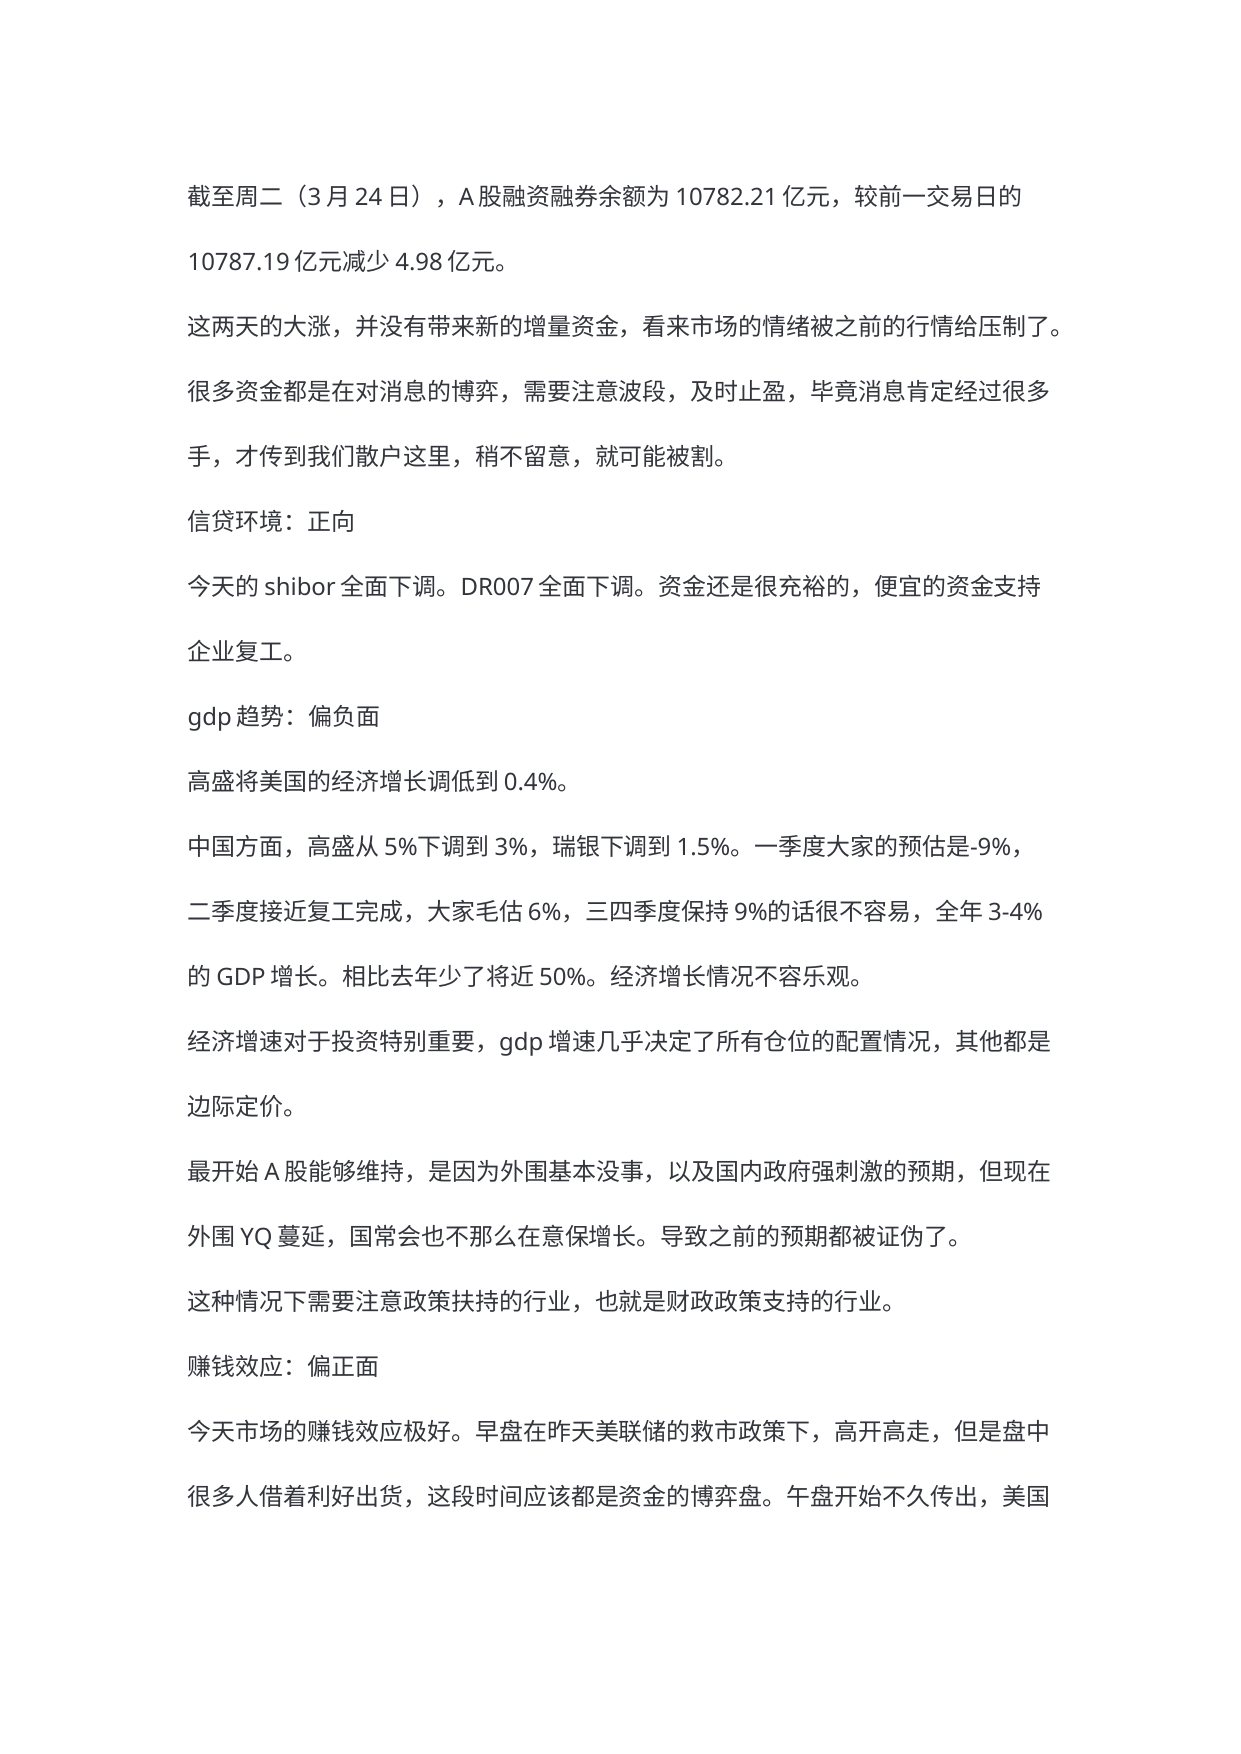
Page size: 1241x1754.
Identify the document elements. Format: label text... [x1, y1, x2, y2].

text 最开始A股能够维持，是因为外围基本没事，以及国内政府强刺激的预期，但现在外围YQ蔓延，国常会也不那么在意保增长。导致之前的预期都被证伪了。 [187, 1137, 1053, 1267]
text 高盛将美国的经济增长调低到0.4%。 [187, 747, 1053, 812]
text 经济增速对于投资特别重要，gdp增速几乎决定了所有仓位的配置情况，其他都是边际定价。 [187, 1007, 1053, 1137]
text 截至周二（3月24日），A股融资融券余额为10782.21亿元，较前一交易日的10787.19亿元减少4.98亿元。 [187, 162, 1053, 292]
text gdp趋势：偏负面 [187, 682, 1053, 747]
text 中国方面，高盛从5%下调到3%，瑞银下调到1.5%。一季度大家的预估是-9%，二季度接近复工完成，大家毛估6%，三四季度保持9%的话很不容易，全年3-4%的GDP增长。相比去年少了将近50%。经济增长情况不容乐观。 [187, 812, 1053, 1007]
text 今天的shibor全面下调。DR007全面下调。资金还是很充裕的，便宜的资金支持企业复工。 [187, 552, 1053, 682]
text 信贷环境：正向 [187, 487, 1053, 552]
text 这两天的大涨，并没有带来新的增量资金，看来市场的情绪被之前的行情给压制了。很多资金都是在对消息的博弈，需要注意波段，及时止盈，毕竟消息肯定经过很多手，才传到我们散户这里，稍不留意，就可能被割。 [187, 292, 1053, 487]
text 这种情况下需要注意政策扶持的行业，也就是财政政策支持的行业。 [187, 1267, 1053, 1332]
text 赚钱效应：偏正面 [187, 1332, 1053, 1397]
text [187, 1397, 1053, 1527]
